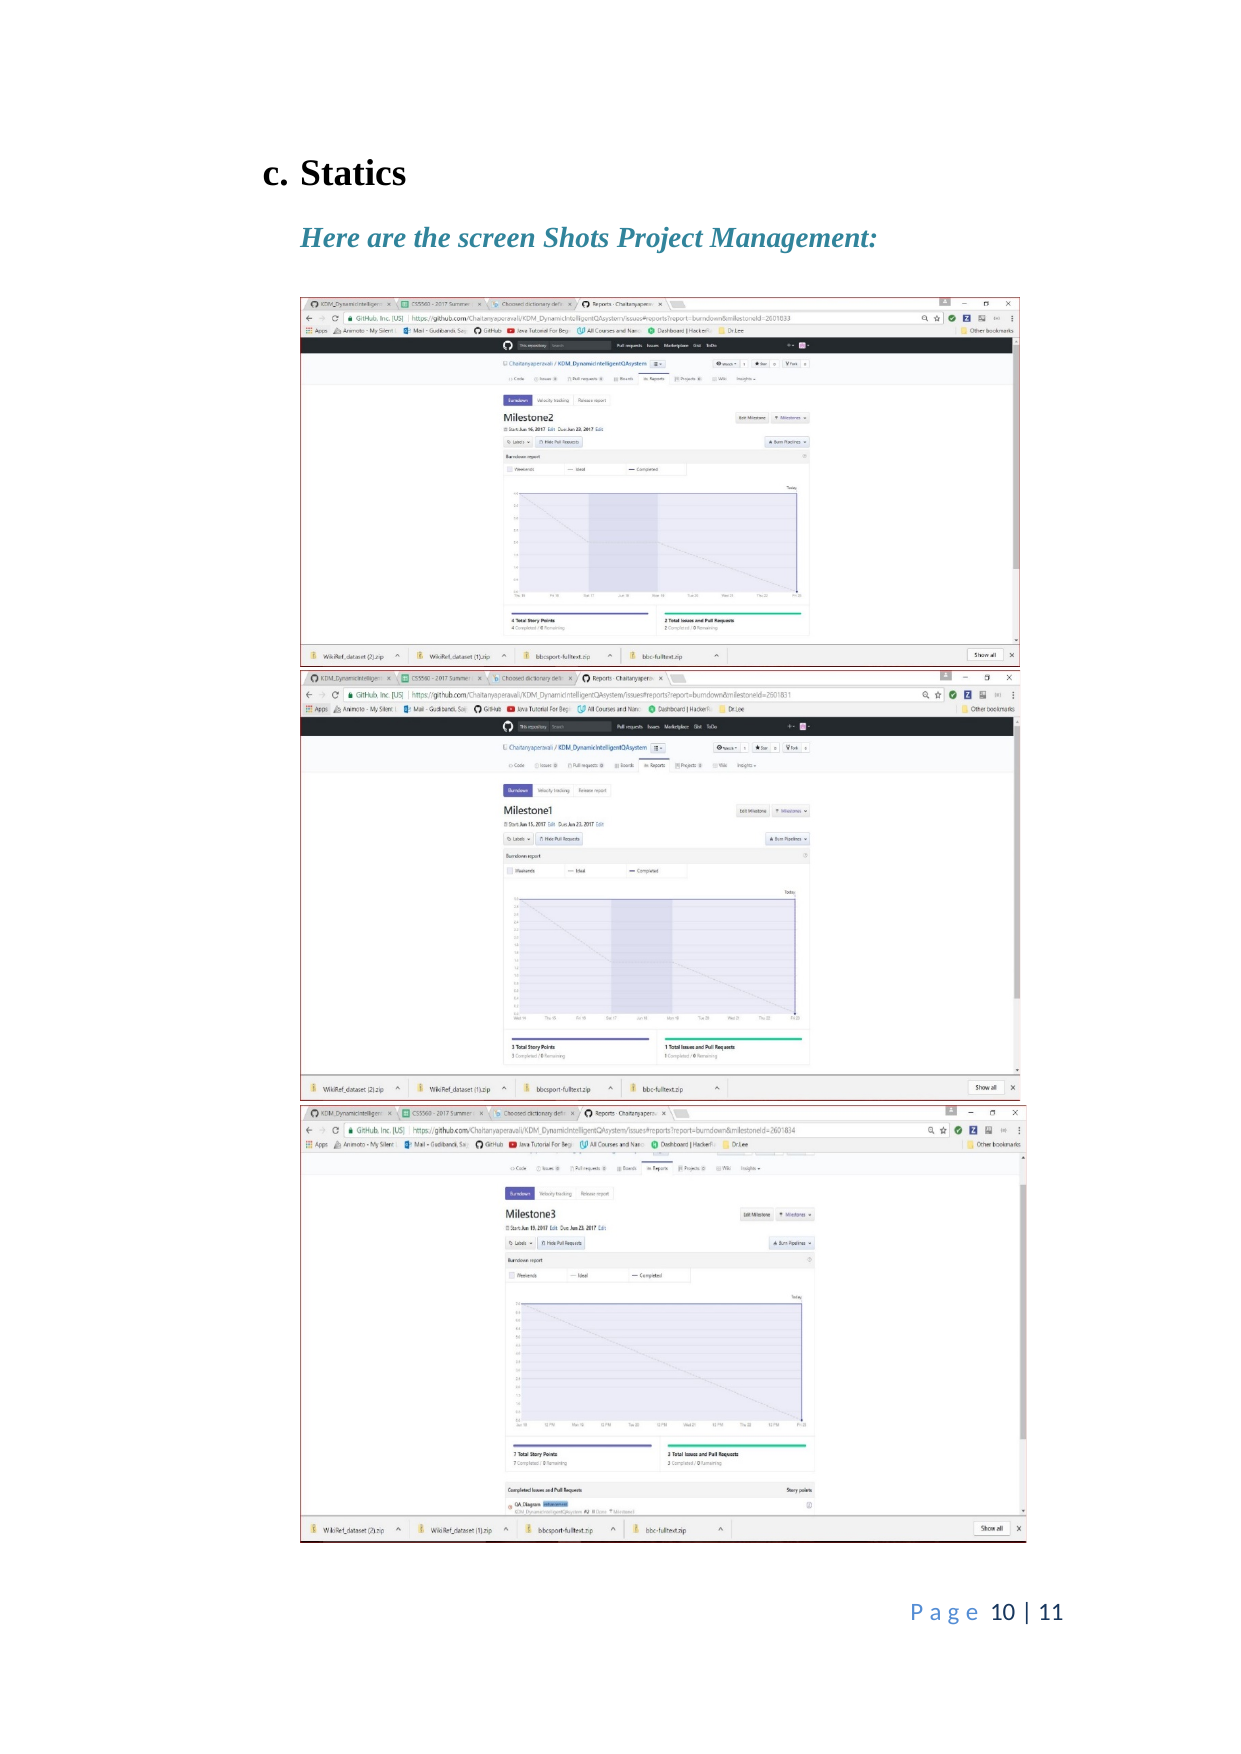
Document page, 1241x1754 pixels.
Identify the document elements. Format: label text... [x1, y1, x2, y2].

list Here are the screen Shots Project Management: [300, 220, 1090, 254]
picture [300, 670, 1021, 1101]
picture [300, 1105, 1027, 1543]
picture [300, 297, 1020, 667]
list Statics [262, 150, 1090, 193]
